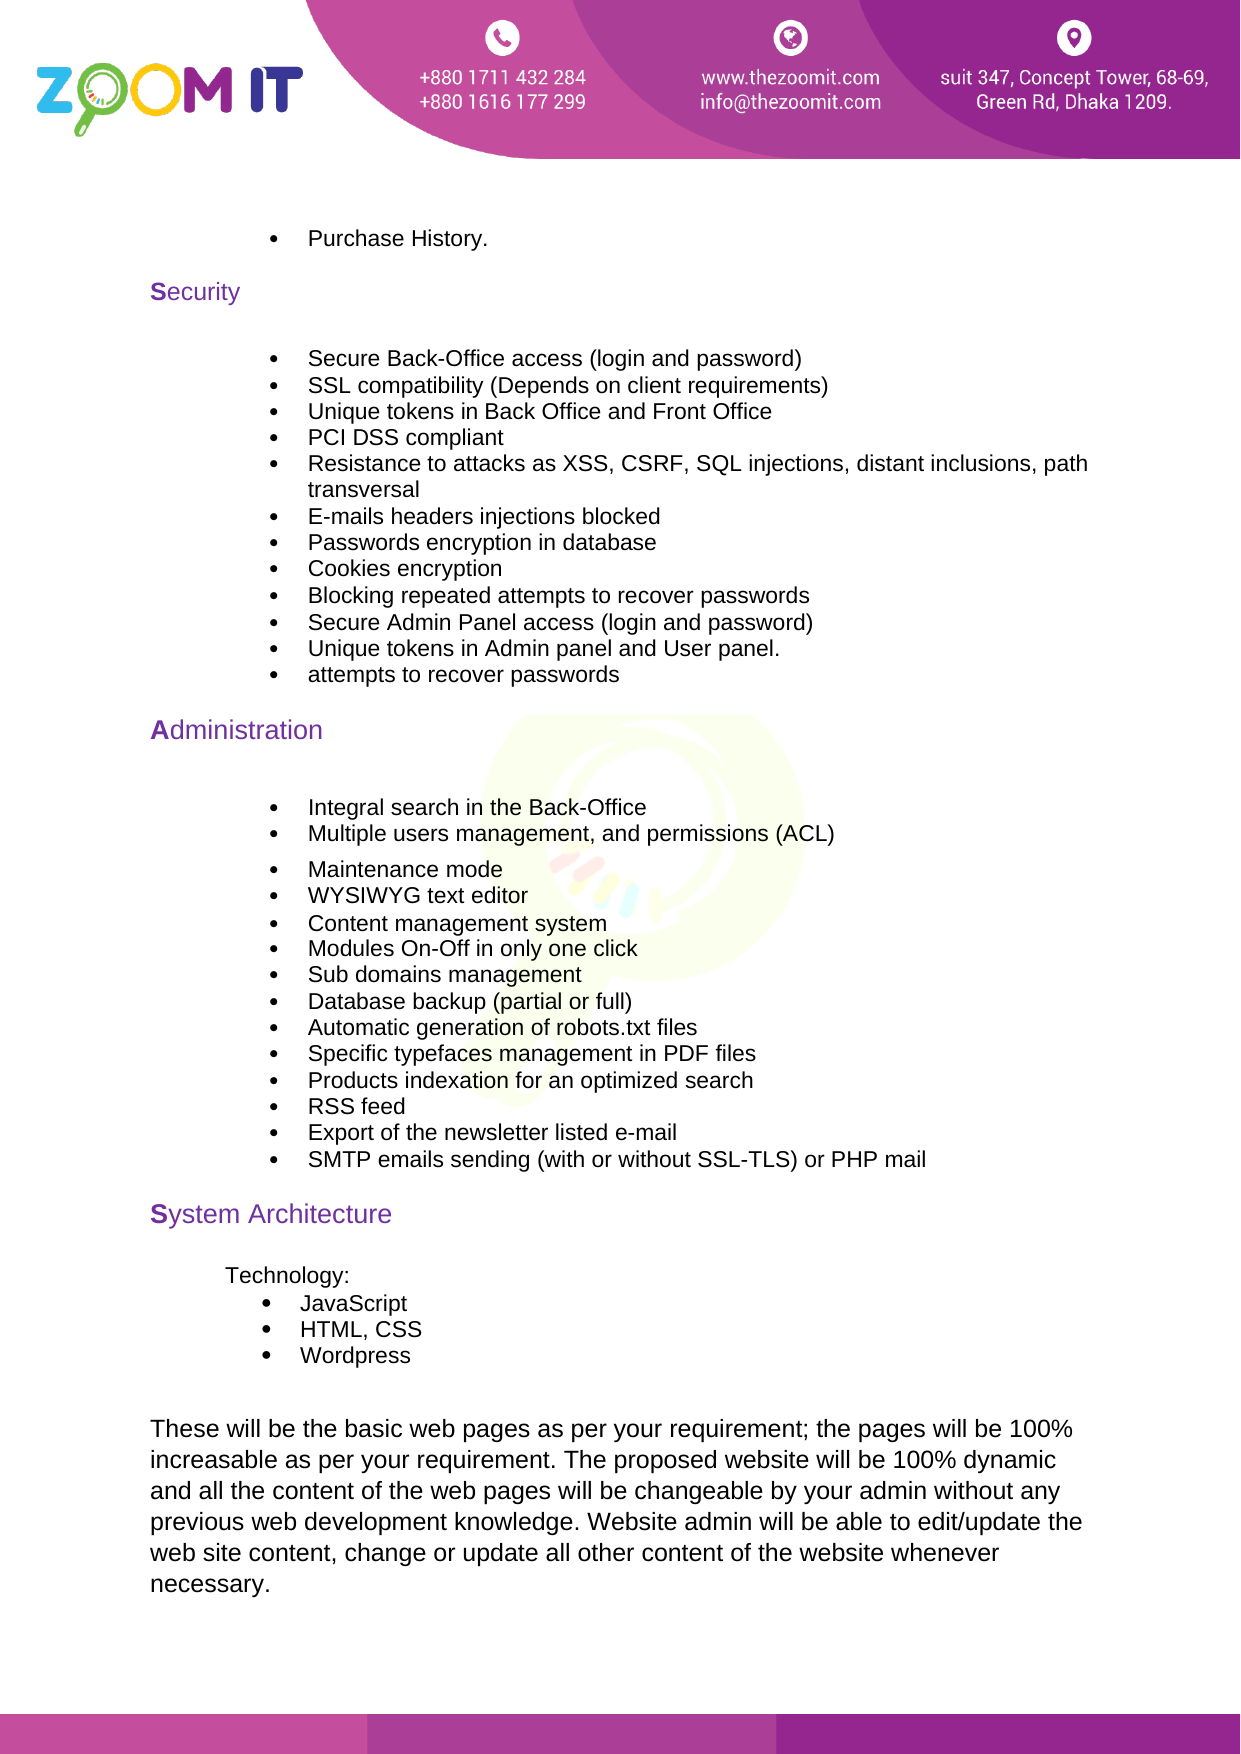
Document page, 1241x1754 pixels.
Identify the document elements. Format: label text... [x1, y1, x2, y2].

list PCI DSS compliant [270, 424, 1090, 450]
list Integral search in the Back-Office [270, 795, 1090, 821]
list Content management system [270, 909, 1090, 936]
list Multiple users management, and permissions (ACL) [270, 821, 1090, 847]
list Secure Back-Office access (login and password) [270, 345, 1090, 372]
list Sub domains management [270, 962, 1090, 988]
list Unique tokens in Back Office and Front Office [270, 398, 1090, 424]
list Maintenance mode [270, 857, 1090, 883]
list Wordpress [262, 1343, 1090, 1369]
list Secure Admin Panel access (login and password) [270, 608, 1090, 635]
list JavaScript [262, 1291, 1090, 1317]
list Purchase History. [270, 225, 1090, 251]
list Blocking repeated attempts to recover passwords [270, 582, 1090, 608]
picture [0, 0, 1241, 159]
list Cookies encryption [270, 556, 1090, 582]
list Database backup (partial or full) [270, 989, 1090, 1015]
text System Architecture [150, 1198, 1090, 1229]
text These will be the basic web pages as per your requirement; the pages will be 100% increasable as per your requirement. The proposed website will be 100% dynamic and all the content of the web pages will be changeable by your admin without any previous web development knowledge. Website admin will be able to edit/update the web site content, change or update all other content of the website whenever necessary. [150, 1414, 1090, 1598]
list Unique tokens in Admin panel and User panel. [270, 635, 1090, 661]
subtitle Administration [150, 714, 1090, 745]
picture [0, 1714, 1241, 1754]
subtitle Security [150, 277, 1090, 305]
list Export of the newsletter listed e-mail [270, 1120, 1090, 1146]
text Technology: [150, 1262, 1090, 1288]
list Automatic generation of robots.txt files [270, 1015, 1090, 1041]
list Passwords encryption in database [270, 529, 1090, 556]
list attempts to recover passwords [270, 661, 1090, 688]
list WYSIWYG text editor [270, 883, 1090, 909]
list SMTP emails sending (with or without SSL-TLS) or PHP mail [270, 1146, 1090, 1172]
list RSS feed [270, 1094, 1090, 1120]
list SSL compatibility (Depends on client requirements) [270, 372, 1090, 398]
list Resistance to attacks as XSS, CSRF, SQL injections, distant inclusions, path transversal [270, 450, 1090, 503]
list Specific typefaces management in PDF files [270, 1041, 1090, 1067]
list Products indexation for an optimized search [270, 1068, 1090, 1094]
list Modules On-Off in only one click [270, 936, 1090, 962]
list HTML, CSS [262, 1317, 1090, 1343]
list E-mails headers injections blocked [270, 503, 1090, 529]
